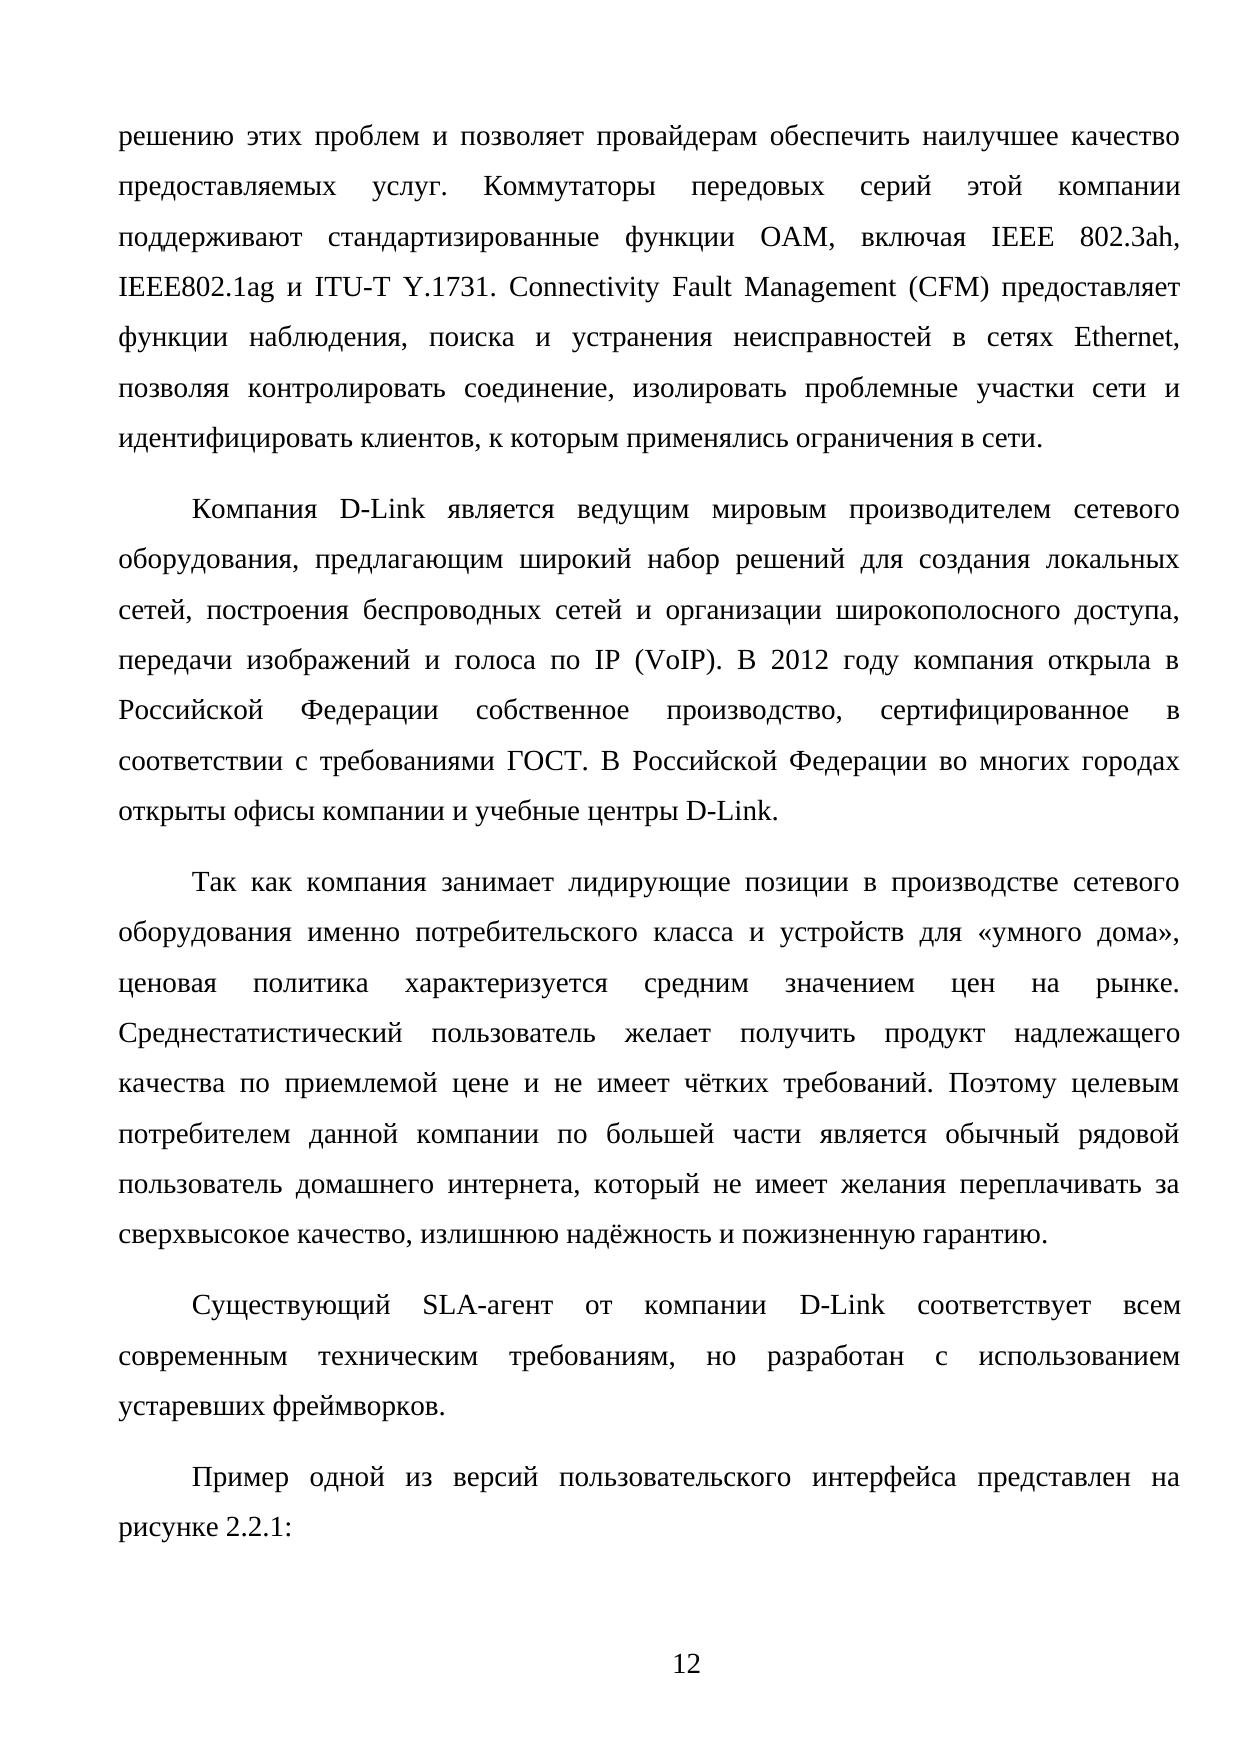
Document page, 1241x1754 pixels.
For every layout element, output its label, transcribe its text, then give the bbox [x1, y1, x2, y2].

text Пример одной из версий пользовательского интерфейса представлен на рисунке 2.2.1: [118, 1459, 1181, 1543]
text Компания D-Link является ведущим мировым производителем сетевого оборудования, предлагающим широкий набор решений для создания локальных сетей, построения беспроводных сетей и организации широкополосного доступа, передачи изображений и голоса по IP (VoIP). В 2012 году компания открыла в Российской Федерации собственное производство, сертифицированное в соответствии с требованиями ГОСТ. В Российской Федерации во многих городах открыты офисы компании и учебные центры D-Link. [118, 491, 1181, 827]
text Существующий SLA-агент от компании D-Link соответствует всем современным техническим требованиям, но разработан с использованием устаревших фреймворков. [118, 1287, 1181, 1422]
text Так как компания занимает лидирующие позиции в производстве сетевого оборудования именно потребительского класса и устройств для «умного дома», ценовая политика характеризуется средним значением цен на рынке. Среднестатистический пользователь желает получить продукт надлежащего качества по приемлемой цене и не имеет чётких требований. Поэтому целевым потребителем данной компании по большей части является обычный рядовой пользователь домашнего интернета, который не имеет желания переплачивать за сверхвысокое качество, излишнюю надёжность и пожизненную гарантию. [118, 864, 1181, 1250]
